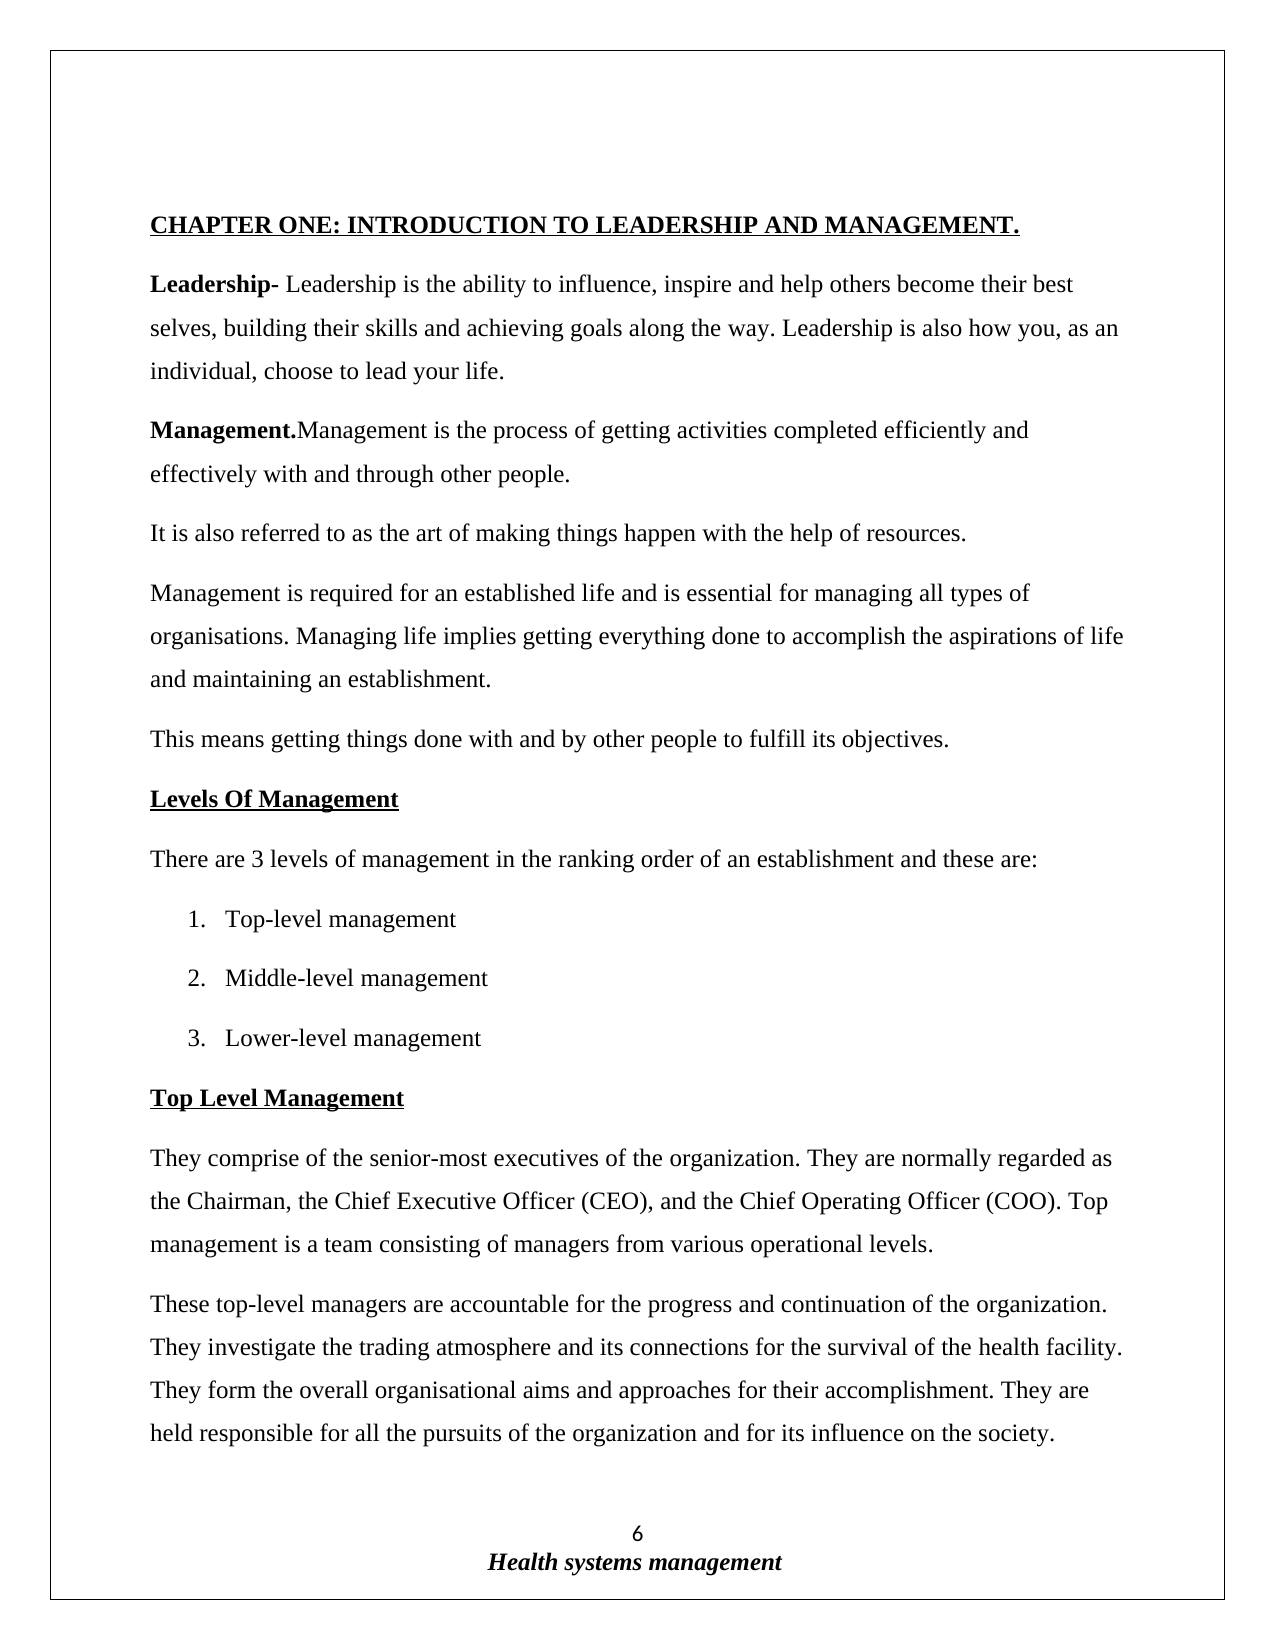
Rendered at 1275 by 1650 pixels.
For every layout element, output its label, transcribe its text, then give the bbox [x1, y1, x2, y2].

text Leadership- Leadership is the ability to influence, inspire and help others become their best selves, building their skills and achieving goals along the way. Leadership is also how you, as an individual, choose to lead your life. [150, 269, 1125, 384]
text Top Level Management [150, 1083, 1125, 1112]
list Top-level management [187, 904, 1125, 932]
text Management.Management is the process of getting activities completed efficiently and effectively with and through other people. [150, 416, 1125, 487]
text It is also referred to as the art of making things happen with the help of resources. [150, 518, 1125, 547]
list Middle-level management [187, 963, 1125, 992]
text This means getting things done with and by other people to fulfill its objectives. [150, 724, 1125, 753]
text CHAPTER ONE: INTRODUCTION TO LEADERSHIP AND MANAGEMENT. [150, 210, 1125, 238]
text These top-level managers are accountable for the progress and continuation of the organization. They investigate the trading atmosphere and its connections for the survival of the health facility. They form the overall organisational aims and approaches for their accomplishment. They are held responsible for all the pursuits of the organization and for its influence on the society. [150, 1289, 1125, 1447]
text Levels Of Management [150, 784, 1125, 813]
text Management is required for an established life and is essential for managing all types of organisations. Managing life implies getting everything done to accomplish the aspirations of life and maintaining an establishment. [150, 578, 1125, 693]
text They comprise of the senior-most executives of the organization. They are normally regarded as the Chairman, the Chief Executive Officer (CEO), and the Chief Operating Officer (COO). Top management is a team consisting of managers from various operational levels. [150, 1143, 1125, 1258]
text There are 3 levels of management in the ranking order of an establishment and these are: [150, 844, 1125, 873]
list Lower-level management [187, 1023, 1125, 1052]
